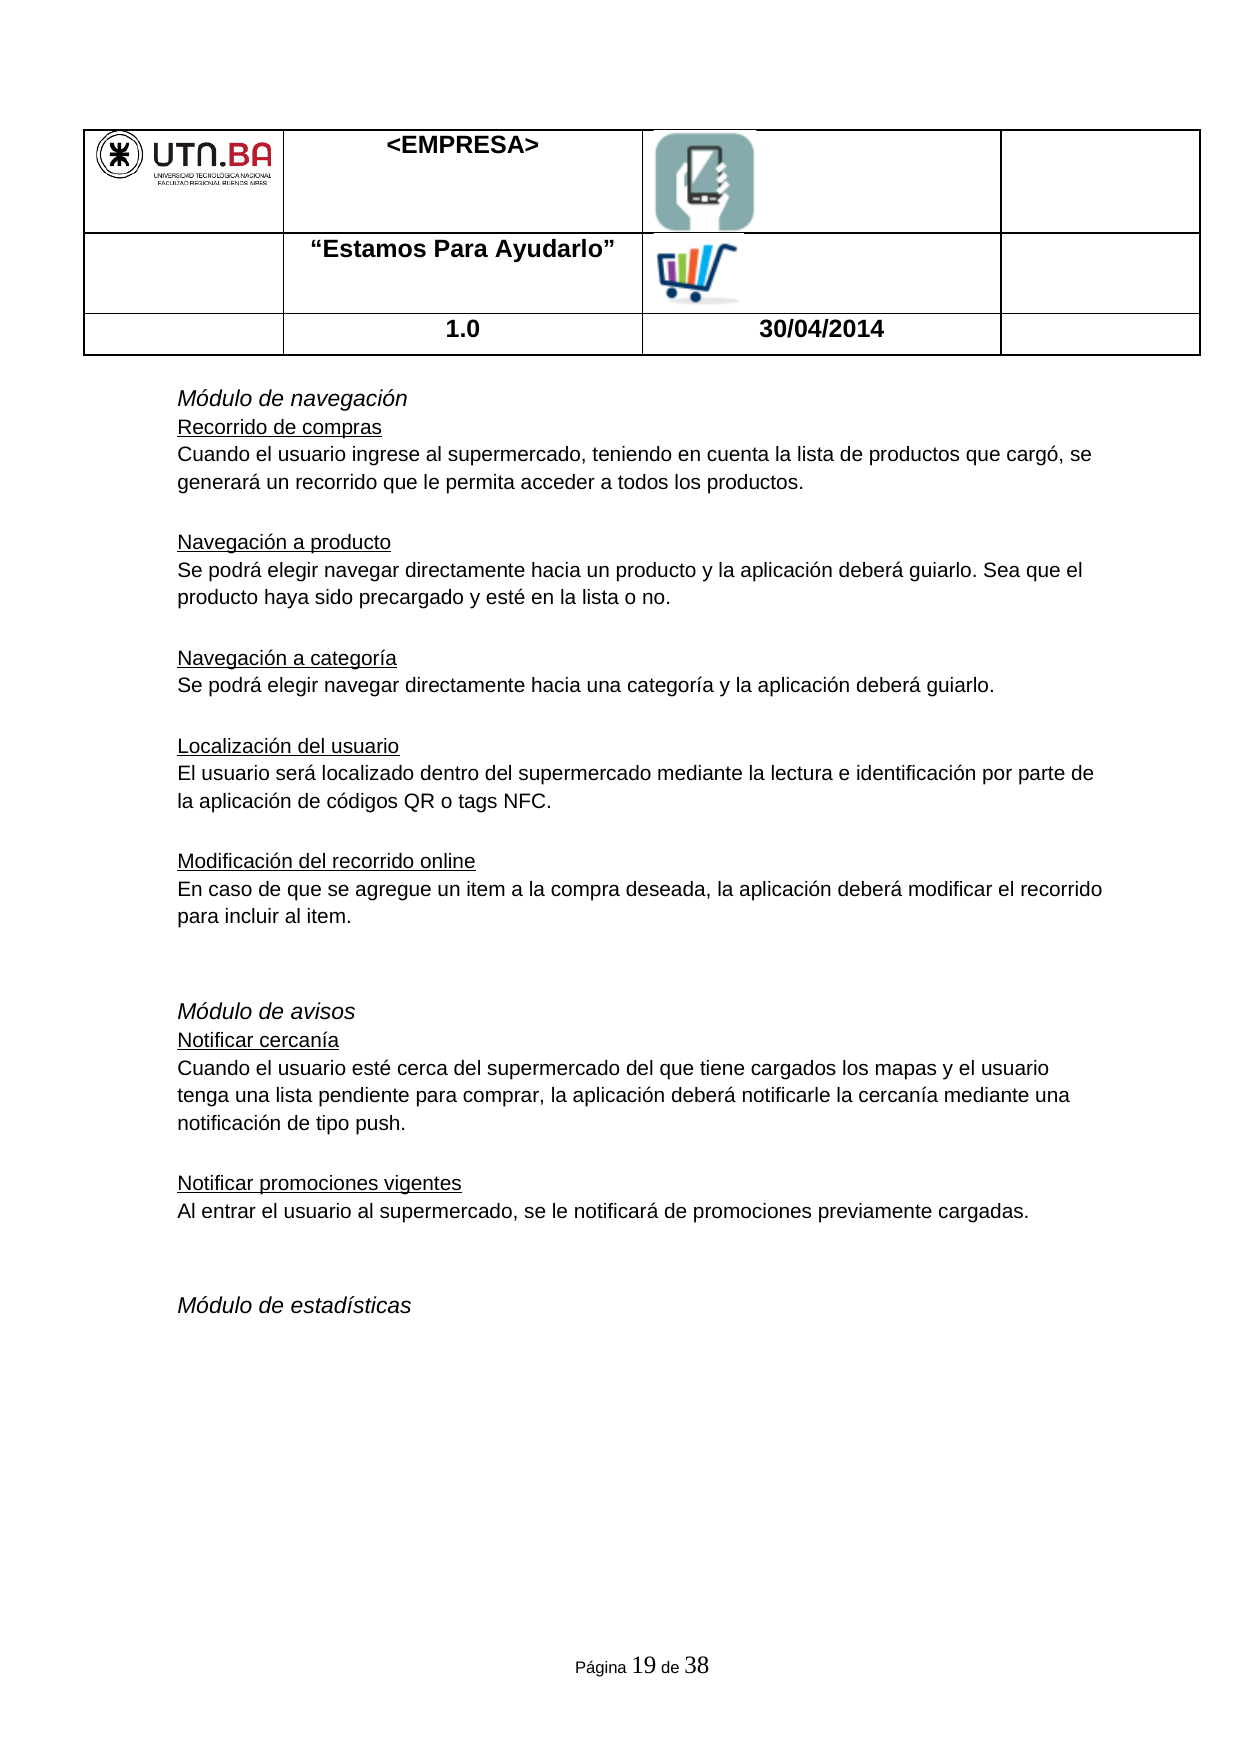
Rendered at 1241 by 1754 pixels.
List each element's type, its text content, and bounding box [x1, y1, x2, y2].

text Cuando el usuario ingrese al supermercado, teniendo en cuenta la lista de productos que cargó, se generará un recorrido que le permita acceder a todos los productos. [177, 442, 1107, 494]
text Localización del usuario [177, 734, 1107, 758]
picture [653, 233, 744, 311]
text Notificar cercanía [177, 1028, 1107, 1052]
text Notificar promociones vigentes [177, 1171, 1107, 1195]
text Recorrido de compras [177, 415, 1107, 439]
text El usuario será localizado dentro del supermercado mediante la lectura e identificación por parte de la aplicación de códigos QR o tags NFC. [177, 761, 1107, 813]
picture [653, 130, 757, 232]
text Se podrá elegir navegar directamente hacia una categoría y la aplicación deberá guiarlo. [177, 673, 1107, 697]
text Cuando el usuario esté cerca del supermercado del que tiene cargados los mapas y el usuario tenga una lista pendiente para comprar, la aplicación deberá notificarle la cercanía mediante una notificación de tipo push. [177, 1056, 1107, 1135]
text Modificación del recorrido online [177, 849, 1107, 873]
text Al entrar el usuario al supermercado, se le notificará de promociones previamente cargadas. [177, 1199, 1107, 1223]
text Navegación a categoría [177, 646, 1107, 670]
text En caso de que se agregue un item a la compra deseada, la aplicación deberá modificar el recorrido para incluir al item. [177, 877, 1107, 928]
text Módulo de estadísticas [177, 1292, 1107, 1319]
text Navegación a producto [177, 530, 1107, 554]
picture [96, 130, 271, 185]
text Módulo de navegación [177, 384, 1107, 411]
text Se podrá elegir navegar directamente hacia un producto y la aplicación deberá guiarlo. Sea que el producto haya sido precargado y esté en la lista o no. [177, 558, 1107, 609]
text Módulo de avisos [177, 998, 1107, 1024]
